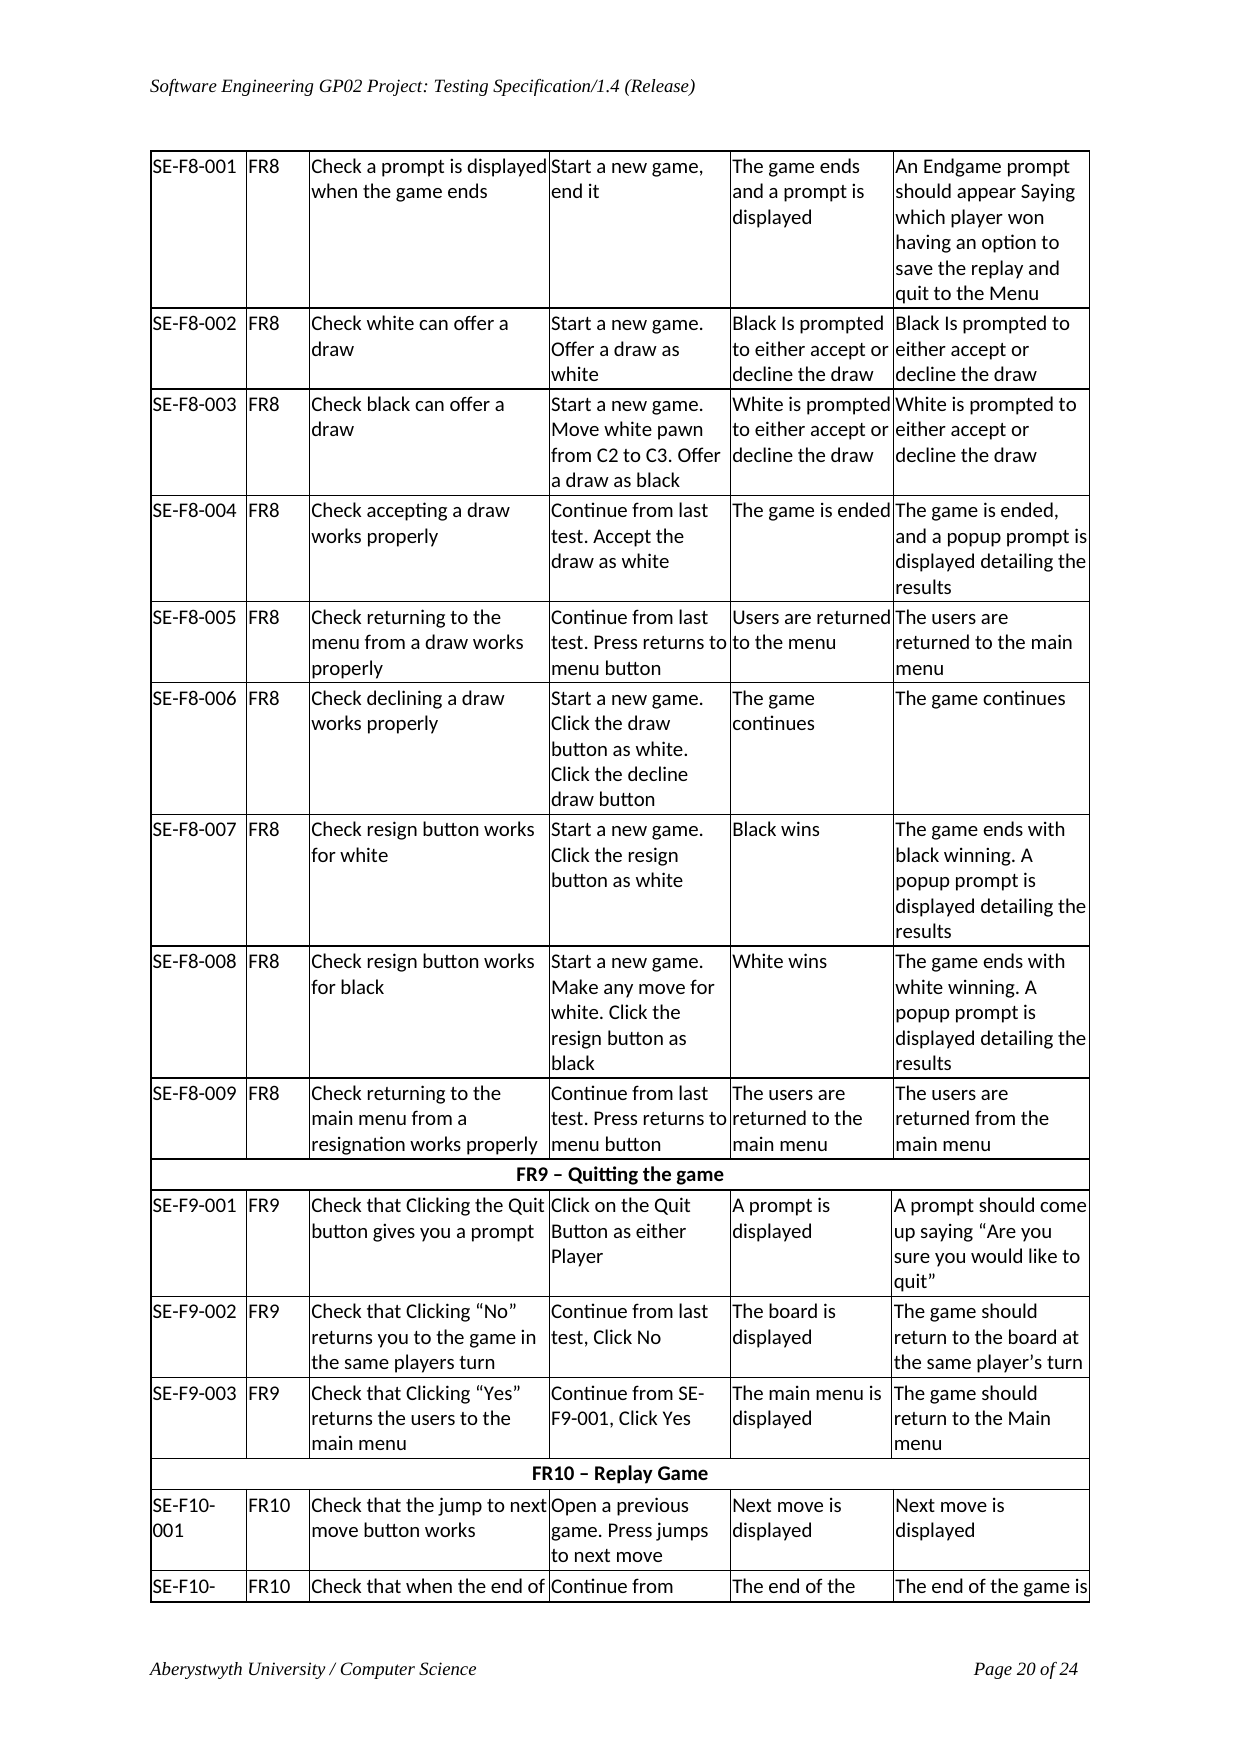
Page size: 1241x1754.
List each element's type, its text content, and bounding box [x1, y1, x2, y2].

table_cell FR8 [247, 683, 309, 813]
table_cell FR10 [247, 1571, 309, 1601]
table_cell Start a new game, end it [550, 152, 730, 307]
table_cell FR8 [247, 1079, 309, 1158]
table_cell The game ends with black winning. A popup prompt is displayed detailing the results [894, 815, 1089, 945]
table_cell Continue from last test, Click No [550, 1297, 730, 1377]
table_cell Continue from last test. Press returns to menu button [550, 1079, 730, 1158]
table_cell Next move is displayed [894, 1490, 1089, 1570]
table_cell FR8 [247, 152, 309, 307]
table_cell FR8 [247, 602, 309, 682]
table_cell SE-F8-005 [152, 602, 246, 682]
table_cell Black Is prompted to either accept or decline the draw [731, 309, 893, 388]
table_cell SE-F8-006 [152, 683, 246, 813]
table_cell The game continues [894, 683, 1089, 813]
table_cell SE-F8-002 [152, 309, 246, 388]
table_cell Check that the jump to next move button works [310, 1490, 549, 1570]
table_cell The game is ended [731, 496, 893, 601]
table_cell Check black can offer a draw [310, 390, 549, 494]
table_cell Open a previous game. Press jumps to next move [550, 1490, 730, 1570]
table_cell FR8 [247, 815, 309, 945]
table_cell Start a new game. Click the draw button as white. Click the decline draw button [550, 683, 730, 813]
table_cell SE-F8-008 [152, 947, 246, 1077]
table_cell The main menu is displayed [731, 1378, 891, 1457]
table_cell White is prompted to either accept or decline the draw [894, 390, 1089, 494]
table_cell White is prompted to either accept or decline the draw [731, 390, 893, 494]
table_cell The game ends with white winning. A popup prompt is displayed detailing the results [894, 947, 1089, 1077]
table_cell Check that Clicking “Yes” returns the users to the main menu [310, 1378, 549, 1457]
table_cell FR8 [247, 496, 309, 601]
table_cell Check resign button works for white [310, 815, 549, 945]
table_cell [894, 1571, 1089, 1601]
table_cell SE-F8-001 [152, 152, 246, 307]
table_cell The game should return to the Main menu [892, 1378, 1089, 1457]
table_cell Check resign button works for black [310, 947, 549, 1077]
table_cell Check that Clicking “No” returns you to the game in the same players turn [310, 1297, 549, 1377]
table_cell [310, 1571, 549, 1601]
table_cell SE-F10-002 [152, 1571, 246, 1601]
table_cell Continue from SE-F9-001, Click Yes [550, 1378, 730, 1457]
table_cell SE-F9-003 [152, 1378, 246, 1457]
table_cell FR8 [247, 309, 309, 388]
table_cell Black Is prompted to either accept or decline the draw [894, 309, 1089, 388]
table_cell Start a new game. Click the resign button as white [550, 815, 730, 945]
table_cell Check returning to the menu from a draw works properly [310, 602, 549, 682]
table_cell FR9 [247, 1191, 309, 1296]
table_cell Check a prompt is displayed when the game ends [310, 152, 549, 307]
table_cell A prompt is displayed [731, 1191, 891, 1296]
table_cell Start a new game. Offer a draw as white [550, 309, 730, 388]
table_cell Continue from last test. Accept the draw as white [550, 496, 730, 601]
table_cell SE-F8-004 [152, 496, 246, 601]
table_cell SE-F8-009 [152, 1079, 246, 1158]
table_cell The users are returned to the main menu [731, 1079, 893, 1158]
table_cell The game should return to the board at the same player’s turn [892, 1297, 1089, 1377]
table_cell The game is ended, and a popup prompt is displayed detailing the results [894, 496, 1089, 601]
table_cell Click on the Quit Button as either Player [550, 1191, 730, 1296]
table_cell Black wins [731, 815, 893, 945]
table_cell The users are returned from the main menu [894, 1079, 1089, 1158]
table_cell SE-F8-007 [152, 815, 246, 945]
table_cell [731, 1571, 893, 1601]
table_cell FR8 [247, 947, 309, 1077]
table_cell The board is displayed [731, 1297, 891, 1377]
table_cell Check returning to the main menu from a resignation works properly [310, 1079, 549, 1158]
table_cell Continue from last test. Press returns to menu button [550, 602, 730, 682]
table_cell Check accepting a draw works properly [310, 496, 549, 601]
table_cell White wins [731, 947, 893, 1077]
table_cell The users are returned to the main menu [894, 602, 1089, 682]
table_cell The game continues [731, 683, 893, 813]
table_cell Next move is displayed [731, 1490, 893, 1570]
table_cell Start a new game. Make any move for white. Click the resign button as black [550, 947, 730, 1077]
table_cell A prompt should come up saying “Are you sure you would like to quit” [892, 1191, 1089, 1296]
table_cell SE-F9-001 [152, 1191, 246, 1296]
table_cell The game ends and a prompt is displayed [731, 152, 893, 307]
table_cell FR9 [247, 1378, 309, 1457]
table_cell Check white can offer a draw [310, 309, 549, 388]
table_cell SE-F9-002 [152, 1297, 246, 1377]
table_cell Users are returned to the menu [731, 602, 893, 682]
table_cell FR9 [247, 1297, 309, 1377]
table_cell FR10 [247, 1490, 309, 1570]
table_cell SE-F10-001 [152, 1490, 246, 1570]
table_cell SE-F8-003 [152, 390, 246, 494]
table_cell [550, 1571, 730, 1601]
table_cell FR10 – Replay Game [152, 1459, 1089, 1489]
table_cell Check that Clicking the Quit button gives you a prompt [310, 1191, 549, 1296]
table_cell An Endgame prompt should appear Saying which player won having an option to save the replay and quit to the Menu [894, 152, 1089, 307]
table_cell FR8 [247, 390, 309, 494]
table_cell Start a new game. Move white pawn from C2 to C3. Offer a draw as black [550, 390, 730, 494]
table_cell Check declining a draw works properly [310, 683, 549, 813]
table_cell FR9 – Quitting the game [152, 1160, 1089, 1189]
